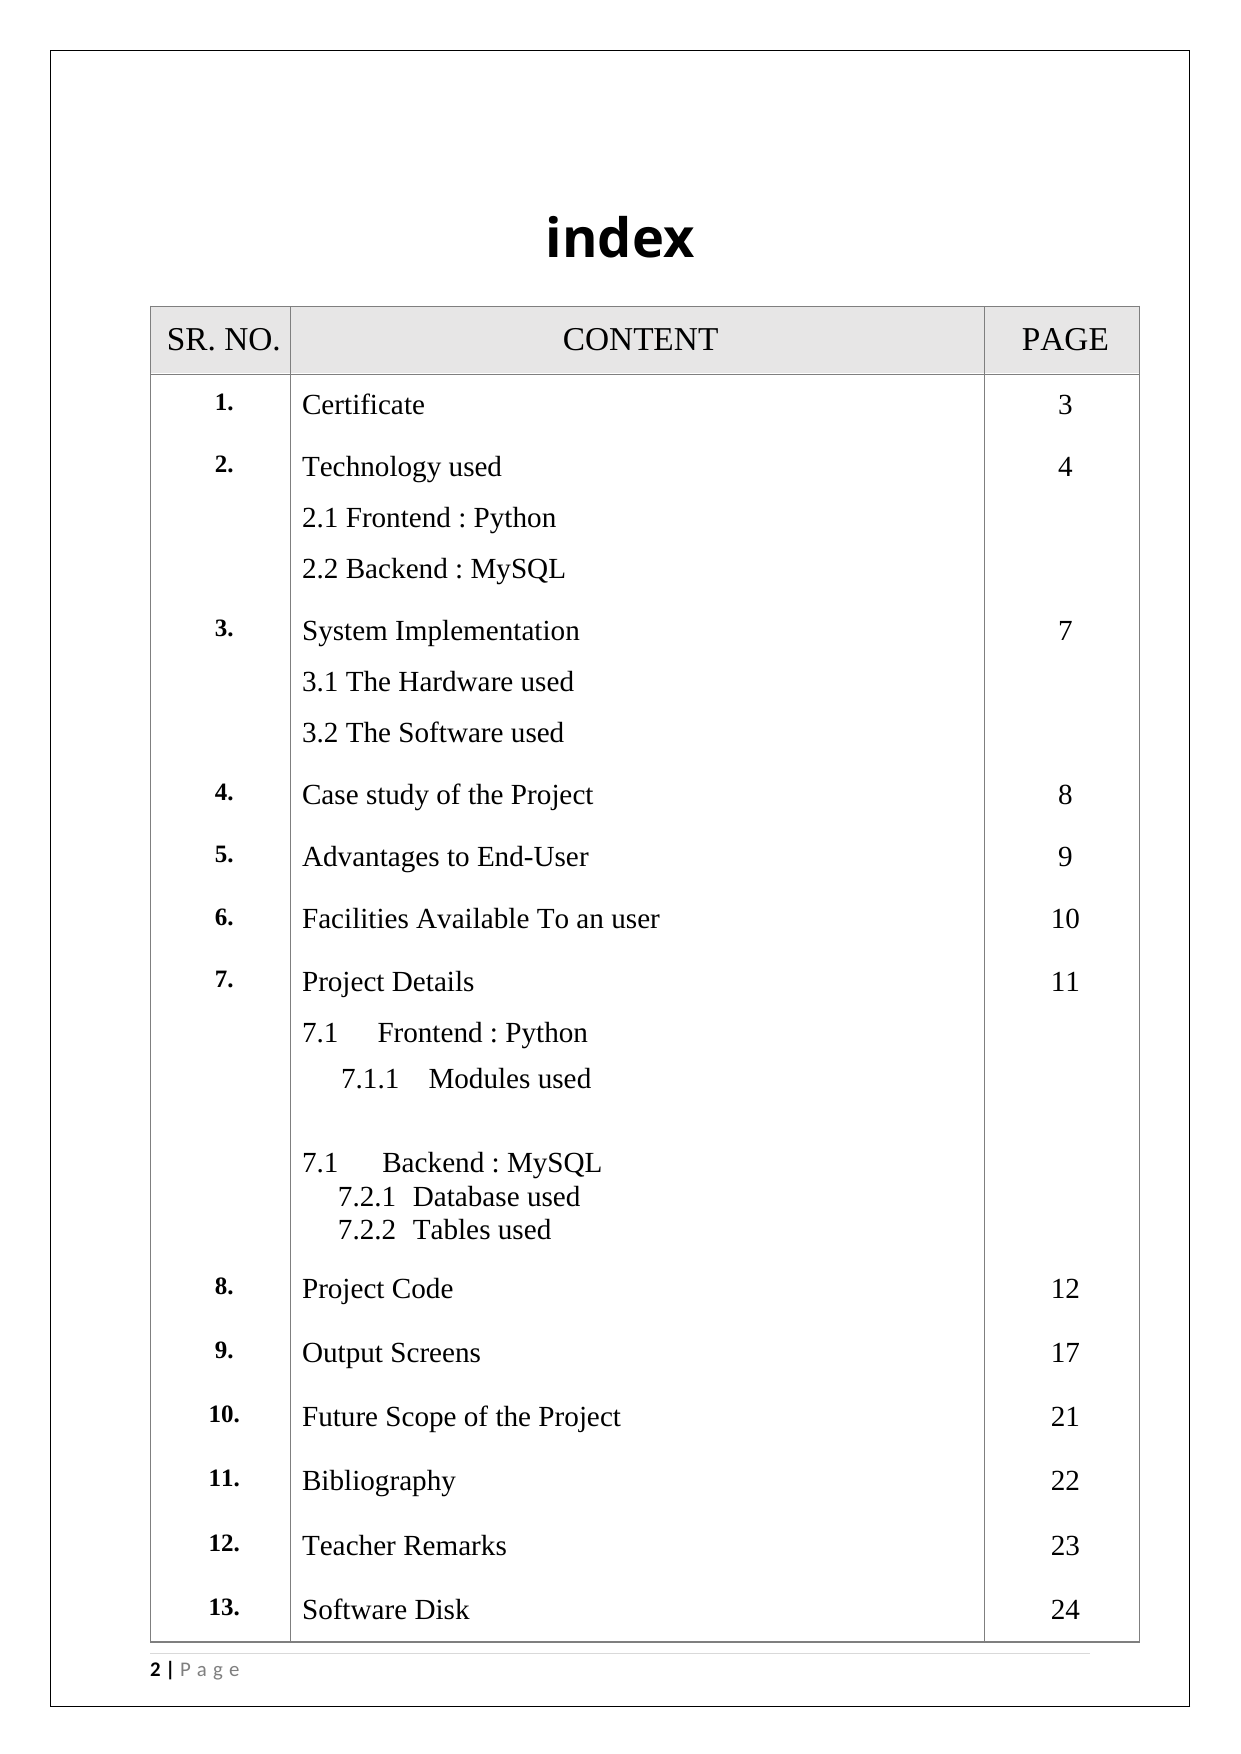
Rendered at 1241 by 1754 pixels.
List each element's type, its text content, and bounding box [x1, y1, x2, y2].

table_cell Facilities Available To an user [291, 889, 984, 951]
table_cell Output Screens [291, 1323, 984, 1387]
table_cell 6. [151, 889, 290, 951]
table_cell 22 [985, 1451, 1139, 1515]
table_cell Advantages to End-User [291, 827, 984, 889]
table_cell 10 [985, 889, 1139, 951]
table_cell Bibliography [291, 1451, 984, 1515]
table_cell System Implementation 3.1 The Hardware used 3.2 The Software used [291, 601, 984, 765]
table_cell 11 [985, 951, 1139, 1258]
table_cell Software Disk [291, 1579, 984, 1641]
table_cell 3 [985, 375, 1139, 437]
table_cell 13. [151, 1579, 290, 1641]
table_cell 4 [985, 437, 1139, 601]
table_cell 7. [151, 951, 290, 1258]
table_cell 9. [151, 1323, 290, 1387]
table_cell Project Details Frontend : Python 7.1.1 Modules used Backend : MySQL Database used Tables used [291, 951, 984, 1258]
table_cell 5. [151, 827, 290, 889]
table_cell 9 [985, 827, 1139, 889]
table_header CONTENT [291, 307, 984, 373]
table_cell 23 [985, 1515, 1139, 1579]
table_cell 17 [985, 1323, 1139, 1387]
text index [150, 200, 1090, 274]
table_cell 24 [985, 1579, 1139, 1641]
table_cell 11. [151, 1451, 290, 1515]
table_cell 2. [151, 437, 290, 601]
table_cell 12 [985, 1259, 1139, 1323]
table_cell 12. [151, 1515, 290, 1579]
table_cell 7 [985, 601, 1139, 765]
table_cell Future Scope of the Project [291, 1387, 984, 1451]
table_cell 4. [151, 765, 290, 827]
table_cell Certificate [291, 375, 984, 437]
table_cell 1. [151, 375, 290, 437]
table_cell 21 [985, 1387, 1139, 1451]
table_cell 10. [151, 1387, 290, 1451]
table_cell Teacher Remarks [291, 1515, 984, 1579]
table_cell Project Code [291, 1259, 984, 1323]
table_header SR. NO. [151, 307, 290, 373]
table_cell Technology used 2.1 Frontend : Python 2.2 Backend : MySQL [291, 437, 984, 601]
table_cell 3. [151, 601, 290, 765]
table_cell Case study of the Project [291, 765, 984, 827]
table_header PAGE [985, 307, 1139, 373]
table_cell 8 [985, 765, 1139, 827]
table_cell 8. [151, 1259, 290, 1323]
